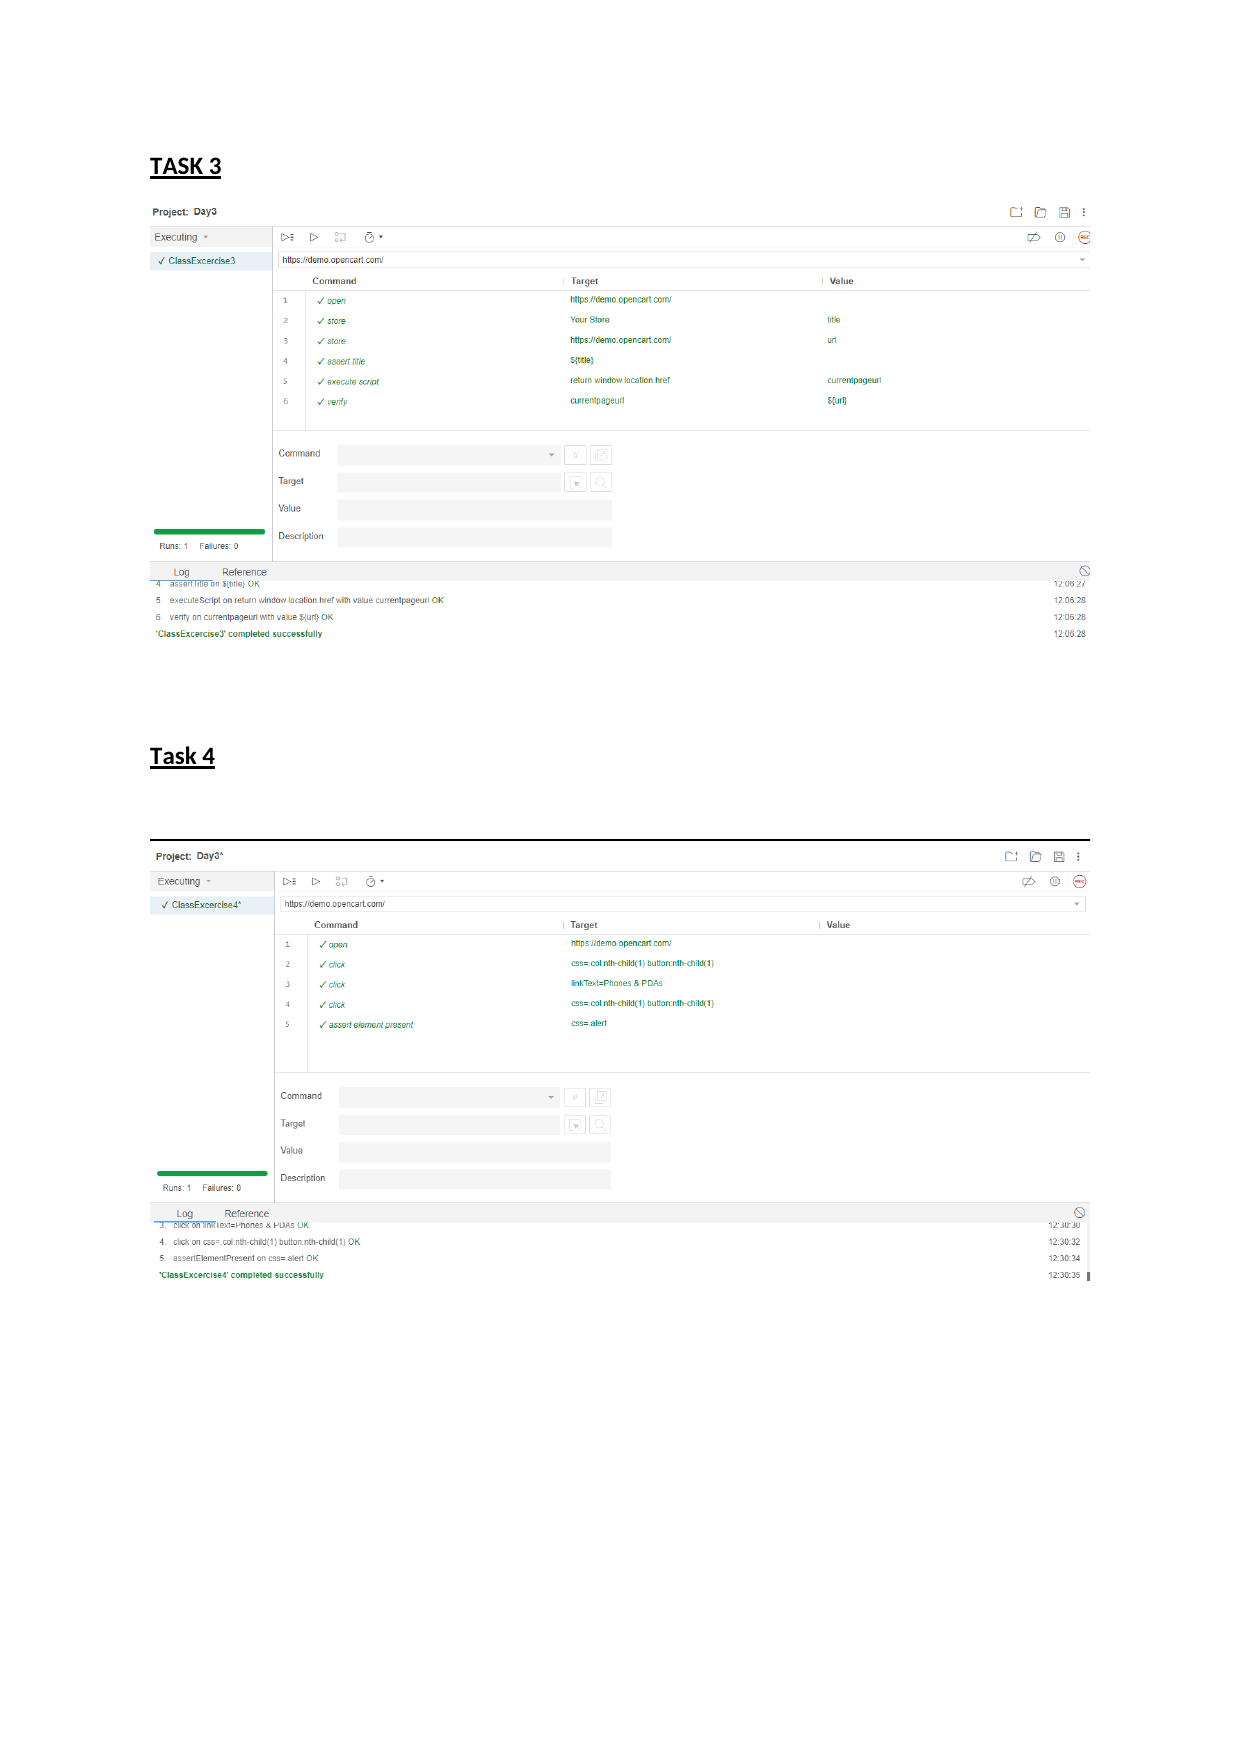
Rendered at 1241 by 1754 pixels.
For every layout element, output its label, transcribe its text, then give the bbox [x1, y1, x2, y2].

text TASK 3 [150, 150, 1090, 181]
picture [150, 199, 1091, 642]
text Task 4 [150, 740, 1090, 770]
picture [150, 839, 1091, 1281]
